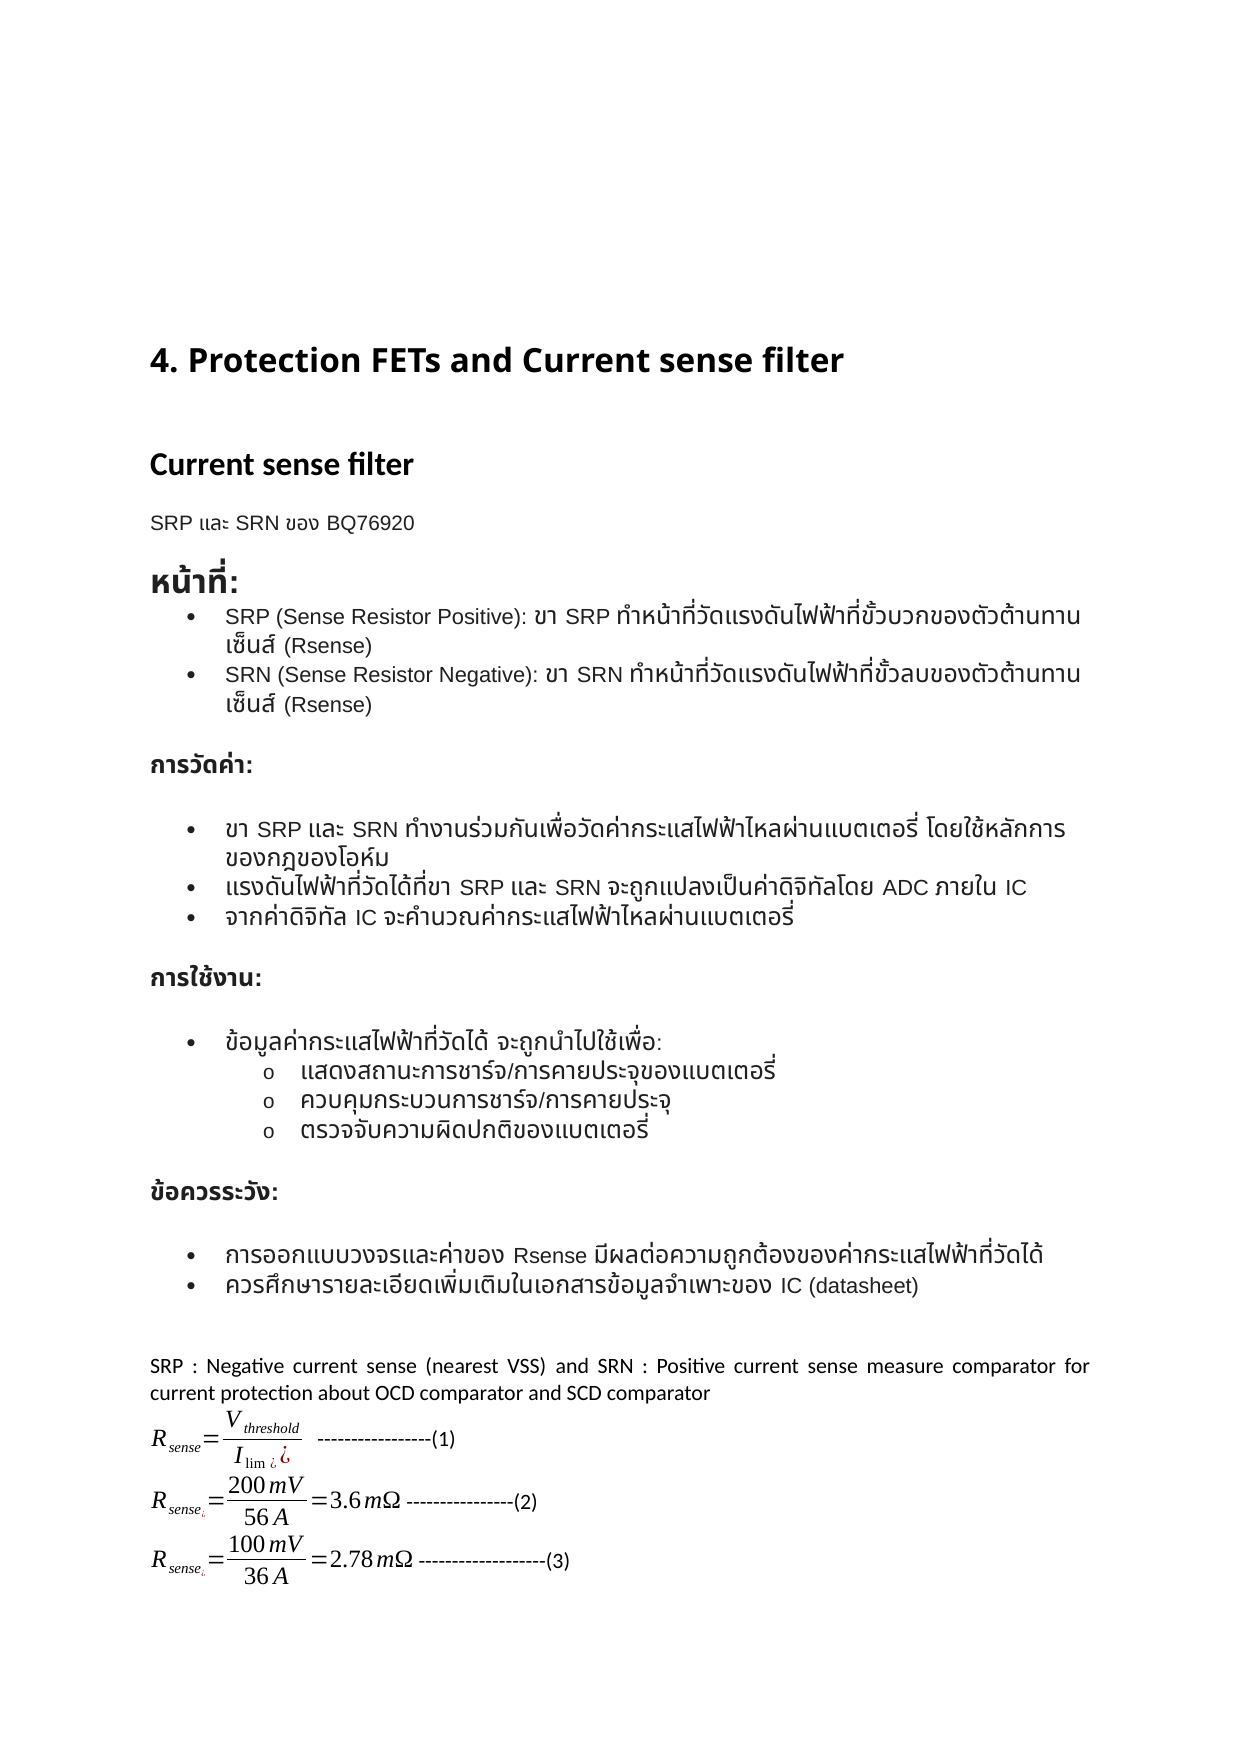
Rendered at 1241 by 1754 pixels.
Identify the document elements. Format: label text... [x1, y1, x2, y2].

text -------------------(3) [150, 1531, 1090, 1590]
text ----------------(2) [150, 1472, 1090, 1531]
list SRN (Sense Resistor Negative): ขา SRN ทำหน้าที่วัดแรงดันไฟฟ้าที่ขั้วลบของตัวต้านทานเซ็นส์ (Rsense) [187, 660, 1090, 718]
subtitle SRP และ SRN ของ BQ76920 [150, 511, 1090, 535]
list ข้อมูลค่ากระแสไฟฟ้าที่วัดได้ จะถูกนำไปใช้เพื่อ: [187, 1027, 1090, 1056]
list ขา SRP และ SRN ทำงานร่วมกันเพื่อวัดค่ากระแสไฟฟ้าไหลผ่านแบตเตอรี่ โดยใช้หลักการของกฎของโอห์ม [187, 814, 1090, 872]
list จากค่าดิจิทัล IC จะคำนวณค่ากระแสไฟฟ้าไหลผ่านแบตเตอรี่ [187, 902, 1090, 931]
list แรงดันไฟฟ้าที่วัดได้ที่ขา SRP และ SRN จะถูกแปลงเป็นค่าดิจิทัลโดย ADC ภายใน IC [187, 872, 1090, 902]
text -----------------(1) [150, 1406, 1090, 1472]
list SRP (Sense Resistor Positive): ขา SRP ทำหน้าที่วัดแรงดันไฟฟ้าที่ขั้วบวกของตัวต้านทานเซ็นส์ (Rsense) [187, 601, 1090, 660]
list ควบคุมกระบวนการชาร์จ/การคายประจุ [262, 1086, 1090, 1115]
list ควรศึกษารายละเอียดเพิ่มเติมในเอกสารข้อมูลจำเพาะของ IC (datasheet) [187, 1270, 1090, 1299]
subtitle 4. Protection FETs and Current sense filter [150, 337, 1090, 382]
text Current sense filter [150, 443, 1090, 483]
text การวัดค่า: [150, 747, 1090, 785]
list แสดงสถานะการชาร์จ/การคายประจุของแบตเตอรี่ [262, 1056, 1090, 1086]
text ข้อควรระวัง: [150, 1174, 1090, 1212]
subtitle หน้าที่: [150, 562, 1090, 601]
text การใช้งาน: [150, 960, 1090, 998]
list การออกแบบวงจรและค่าของ Rsense มีผลต่อความถูกต้องของค่ากระแสไฟฟ้าที่วัดได้ [187, 1241, 1090, 1270]
list ตรวจจับความผิดปกติของแบตเตอรี่ [262, 1115, 1090, 1144]
text SRP : Negative current sense (nearest VSS) and SRN : Positive current sense measure comparator for current protection about OCD comparator and SCD comparator [150, 1352, 1090, 1406]
